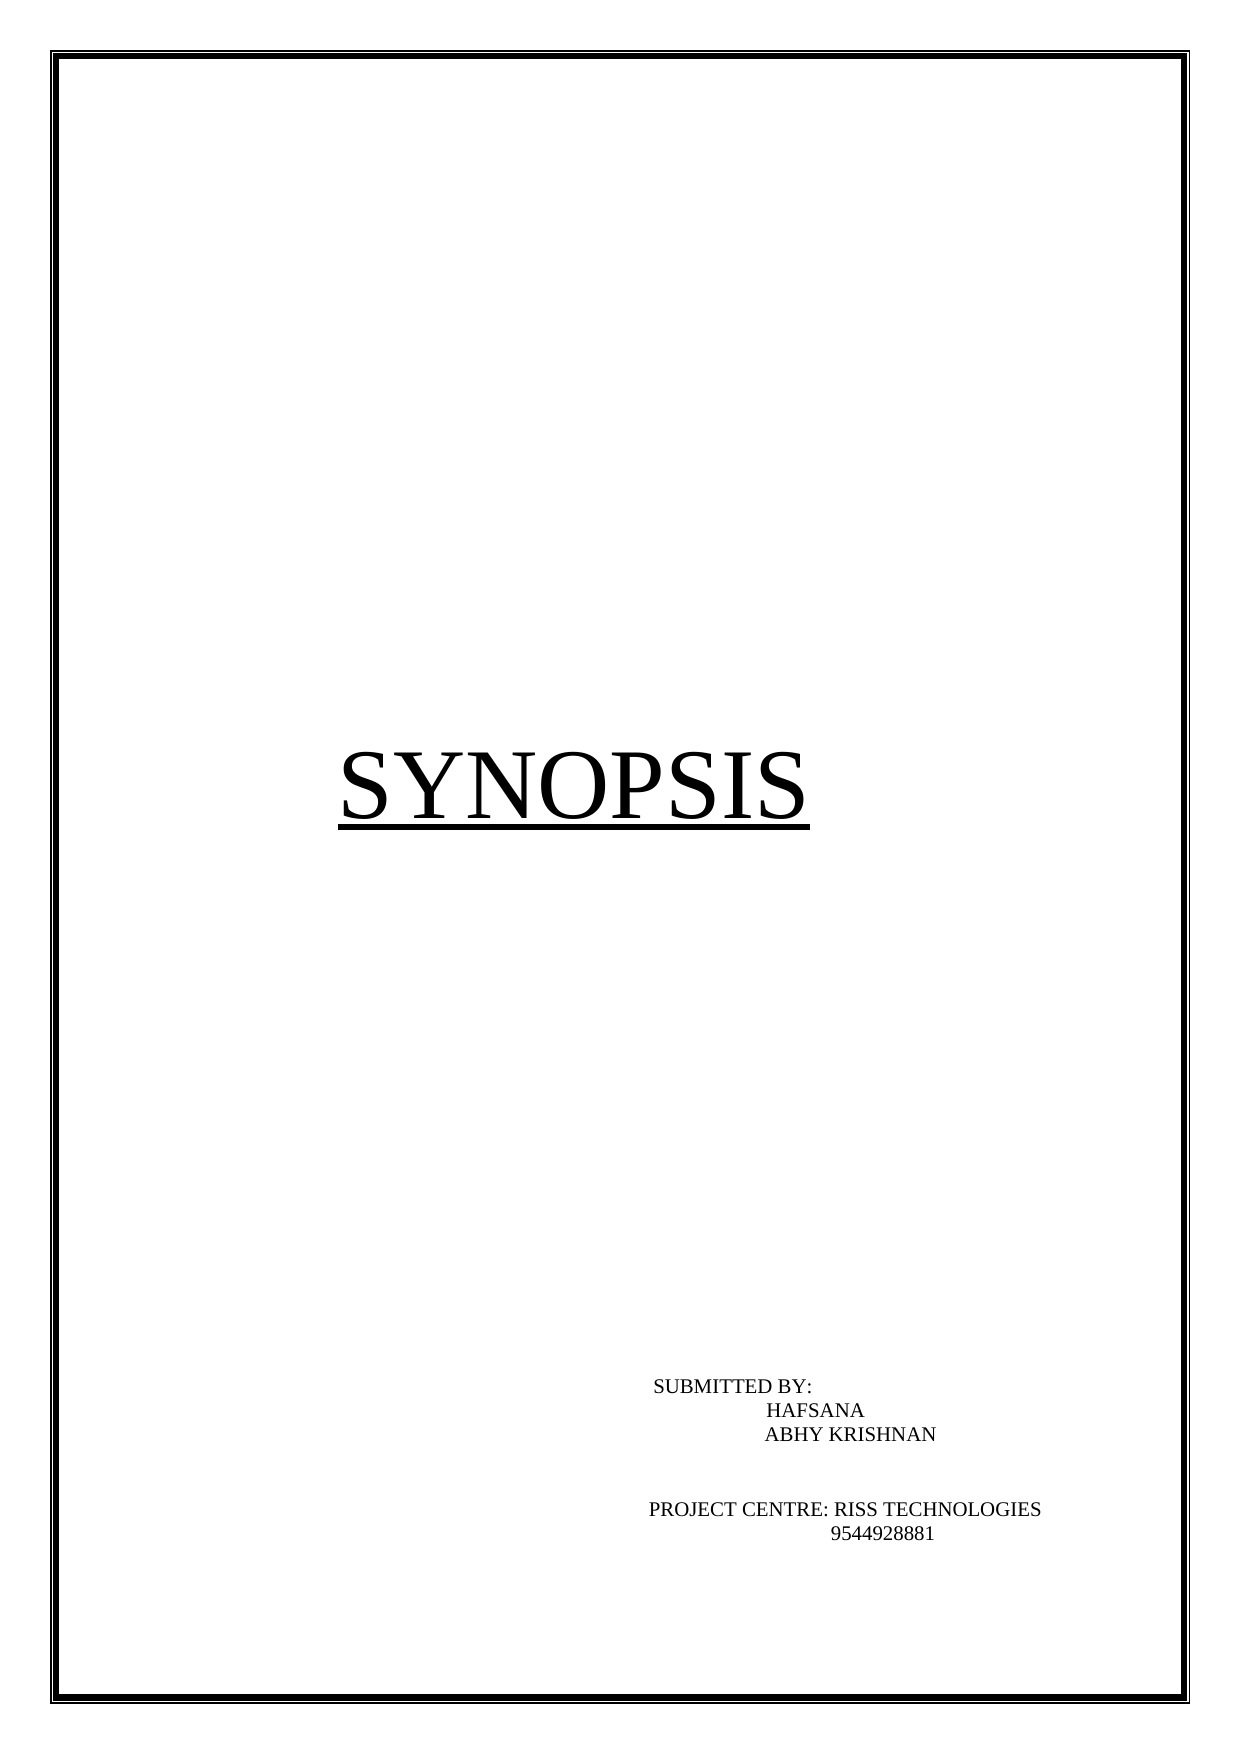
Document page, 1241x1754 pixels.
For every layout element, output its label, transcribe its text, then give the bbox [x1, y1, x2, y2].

text ABHY KRISHNAN [187, 1422, 1053, 1446]
text HAFSANA [187, 1398, 1053, 1422]
text 9544928881 [187, 1521, 1053, 1545]
text SUBMITTED BY: [187, 1374, 1053, 1398]
text SYNOPSIS [262, 725, 1053, 840]
text PROJECT CENTRE: RISS TECHNOLOGIES [187, 1497, 1053, 1521]
